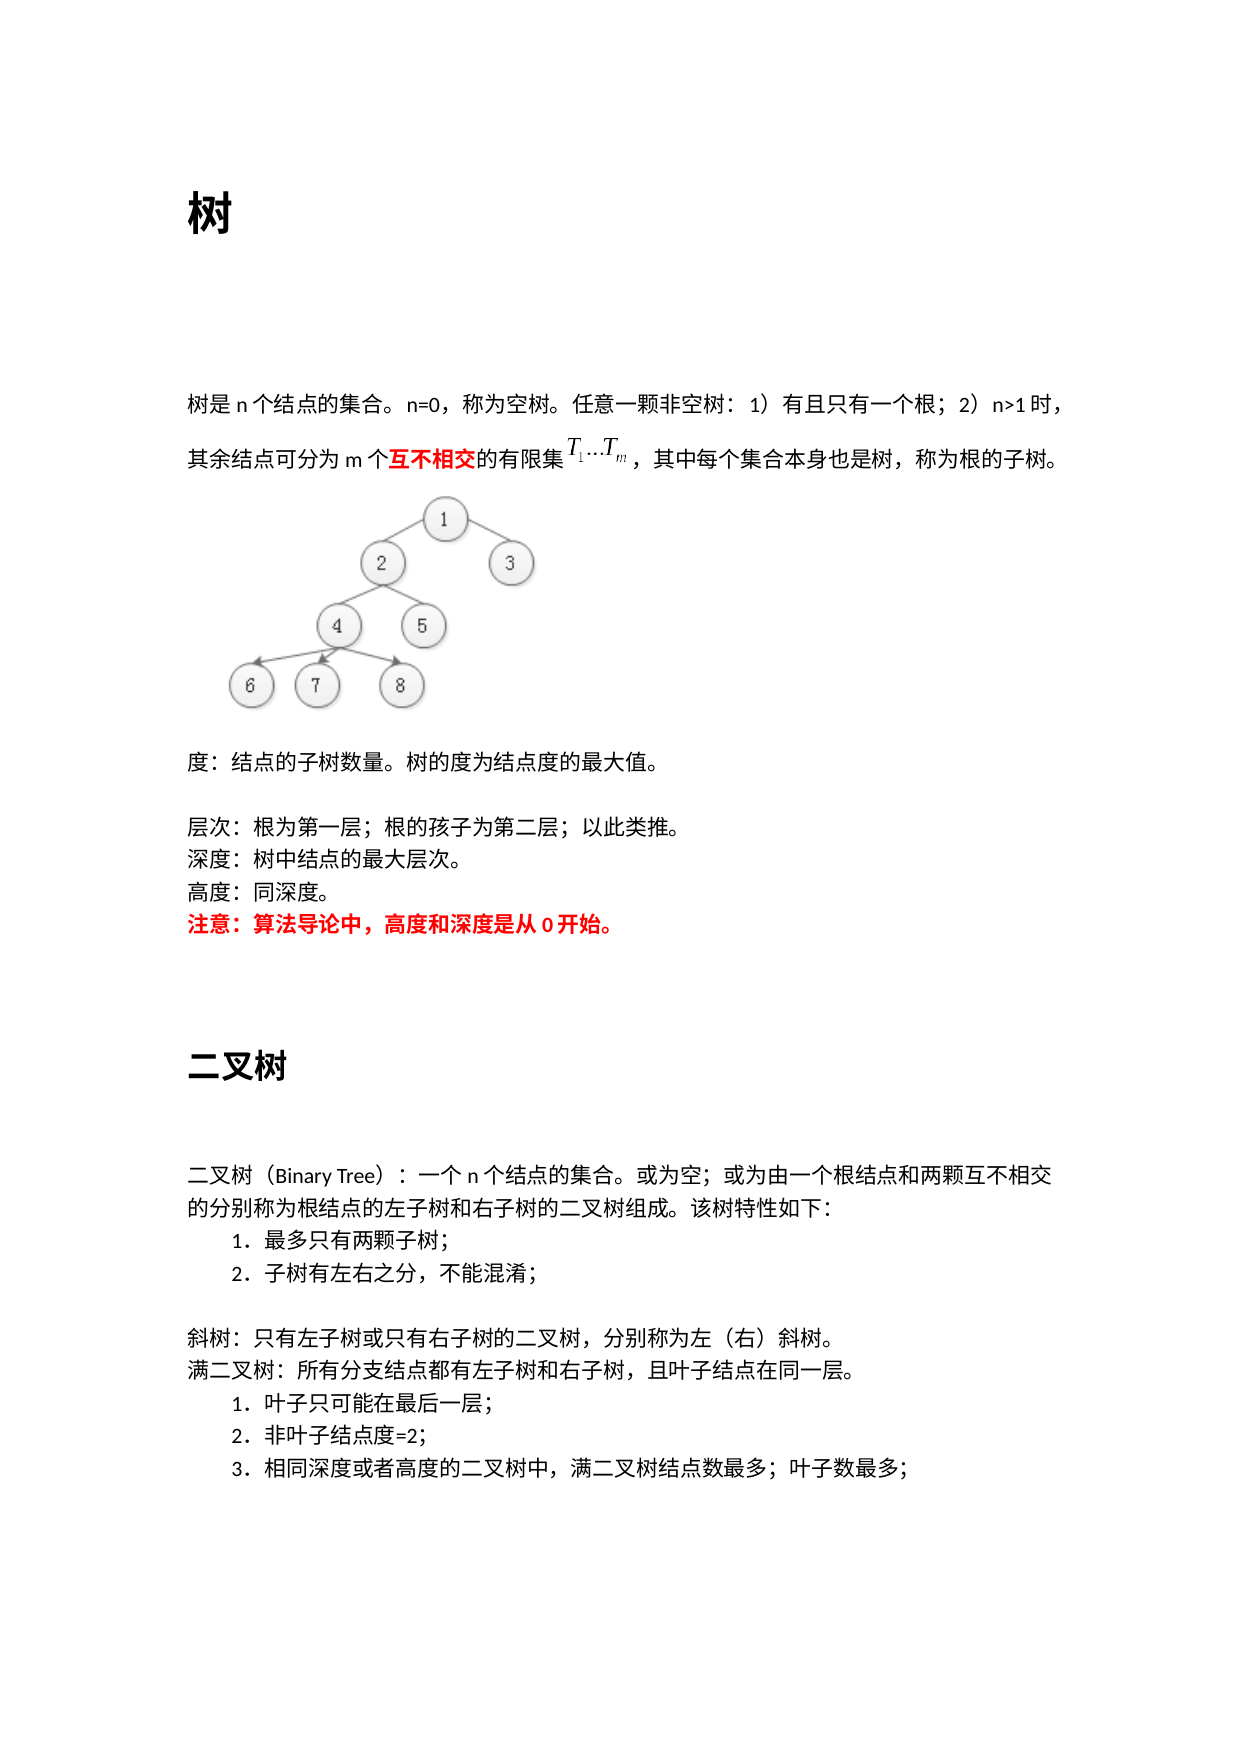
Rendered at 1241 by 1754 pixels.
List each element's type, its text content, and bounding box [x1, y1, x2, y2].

list 子树有左右之分，不能混淆； [187, 1256, 1053, 1288]
list 相同深度或者高度的二叉树中，满二叉树结点数最多；叶子数最多； [187, 1451, 1053, 1483]
text 斜树：只有左子树或只有右子树的二叉树，分别称为左（右）斜树。 [187, 1321, 1053, 1353]
text 树是n个结点的集合。n=0，称为空树。任意一颗非空树：1）有且只有一个根；2）n>1时，其余结点可分为m个互不相交的有限集，其中每个集合本身也是树，称为根的子树。 [187, 387, 1053, 484]
text 满二叉树：所有分支结点都有左子树和右子树，且叶子结点在同一层。 [187, 1353, 1053, 1386]
list 最多只有两颗子树； [187, 1223, 1053, 1256]
picture [187, 484, 608, 738]
list 叶子只可能在最后一层； [187, 1386, 1053, 1418]
text 高度：同深度。 [187, 874, 1053, 907]
text 二叉树（Binary Tree）：一个n个结点的集合。或为空；或为由一个根结点和两颗互不相交的分别称为根结点的左子树和右子树的二叉树组成。该树特性如下： [187, 1158, 1053, 1223]
subtitle 二叉树 [187, 1031, 1053, 1096]
text 注意：算法导论中，高度和深度是从0开始。 [187, 907, 1053, 939]
text 度：结点的子树数量。树的度为结点度的最大值。 [187, 744, 1053, 777]
subtitle 树 [187, 162, 1053, 259]
list 非叶子结点度=2； [187, 1418, 1053, 1451]
text 深度：树中结点的最大层次。 [187, 842, 1053, 874]
text 层次：根为第一层；根的孩子为第二层；以此类推。 [187, 809, 1053, 842]
